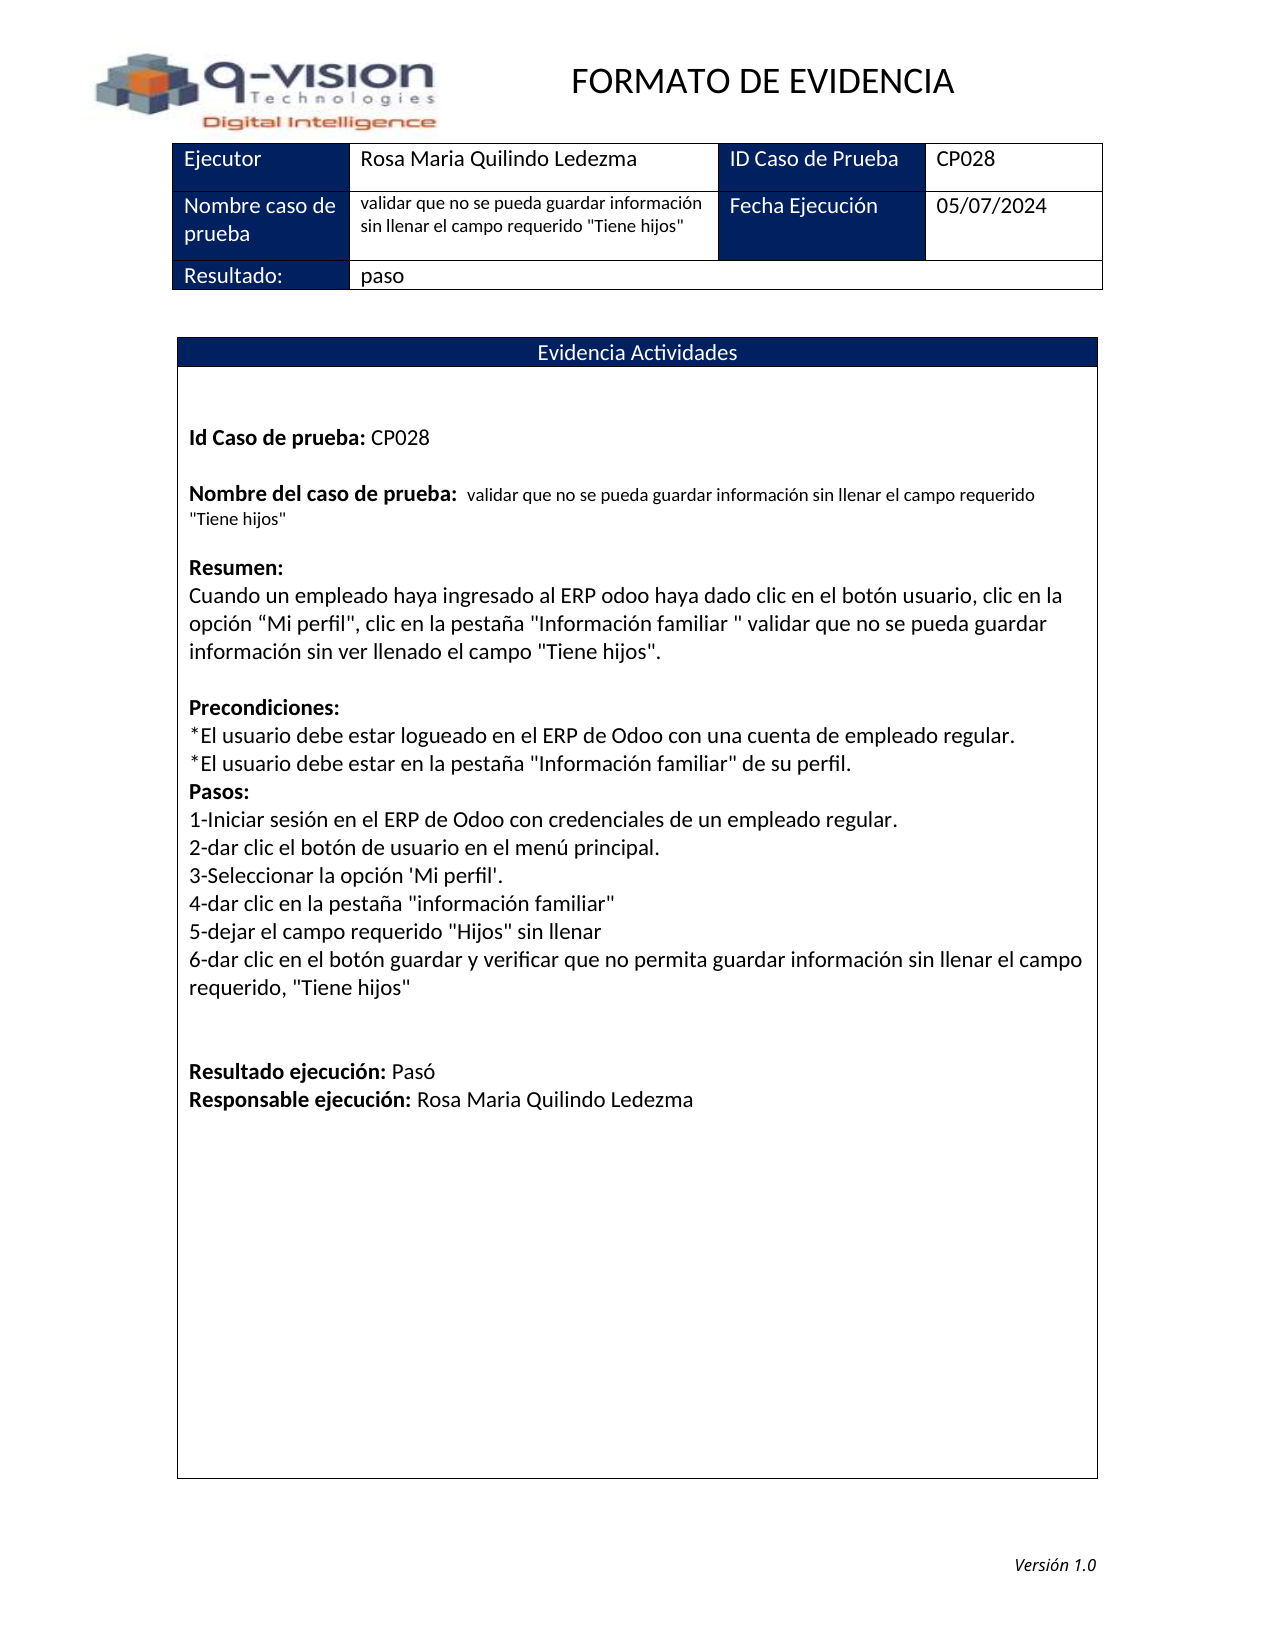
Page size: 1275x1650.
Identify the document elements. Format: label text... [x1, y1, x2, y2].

table_cell Resultado: [173, 261, 349, 289]
table_cell Nombre caso de prueba [173, 192, 349, 260]
table_cell 05/07/2024 [926, 192, 1102, 260]
picture [88, 44, 442, 143]
table_header Evidencia Actividades [178, 338, 1097, 366]
table_header CP028 [926, 144, 1102, 191]
table_header Rosa Maria Quilindo Ledezma [350, 144, 718, 191]
table_header ID Caso de Prueba [719, 144, 925, 191]
table_cell Fecha Ejecución [719, 192, 925, 260]
table_cell paso [350, 261, 1102, 289]
table_header Ejecutor [173, 144, 349, 191]
table_cell validar que no se pueda guardar información sin llenar el campo requerido "Tiene hijos" [350, 192, 718, 260]
